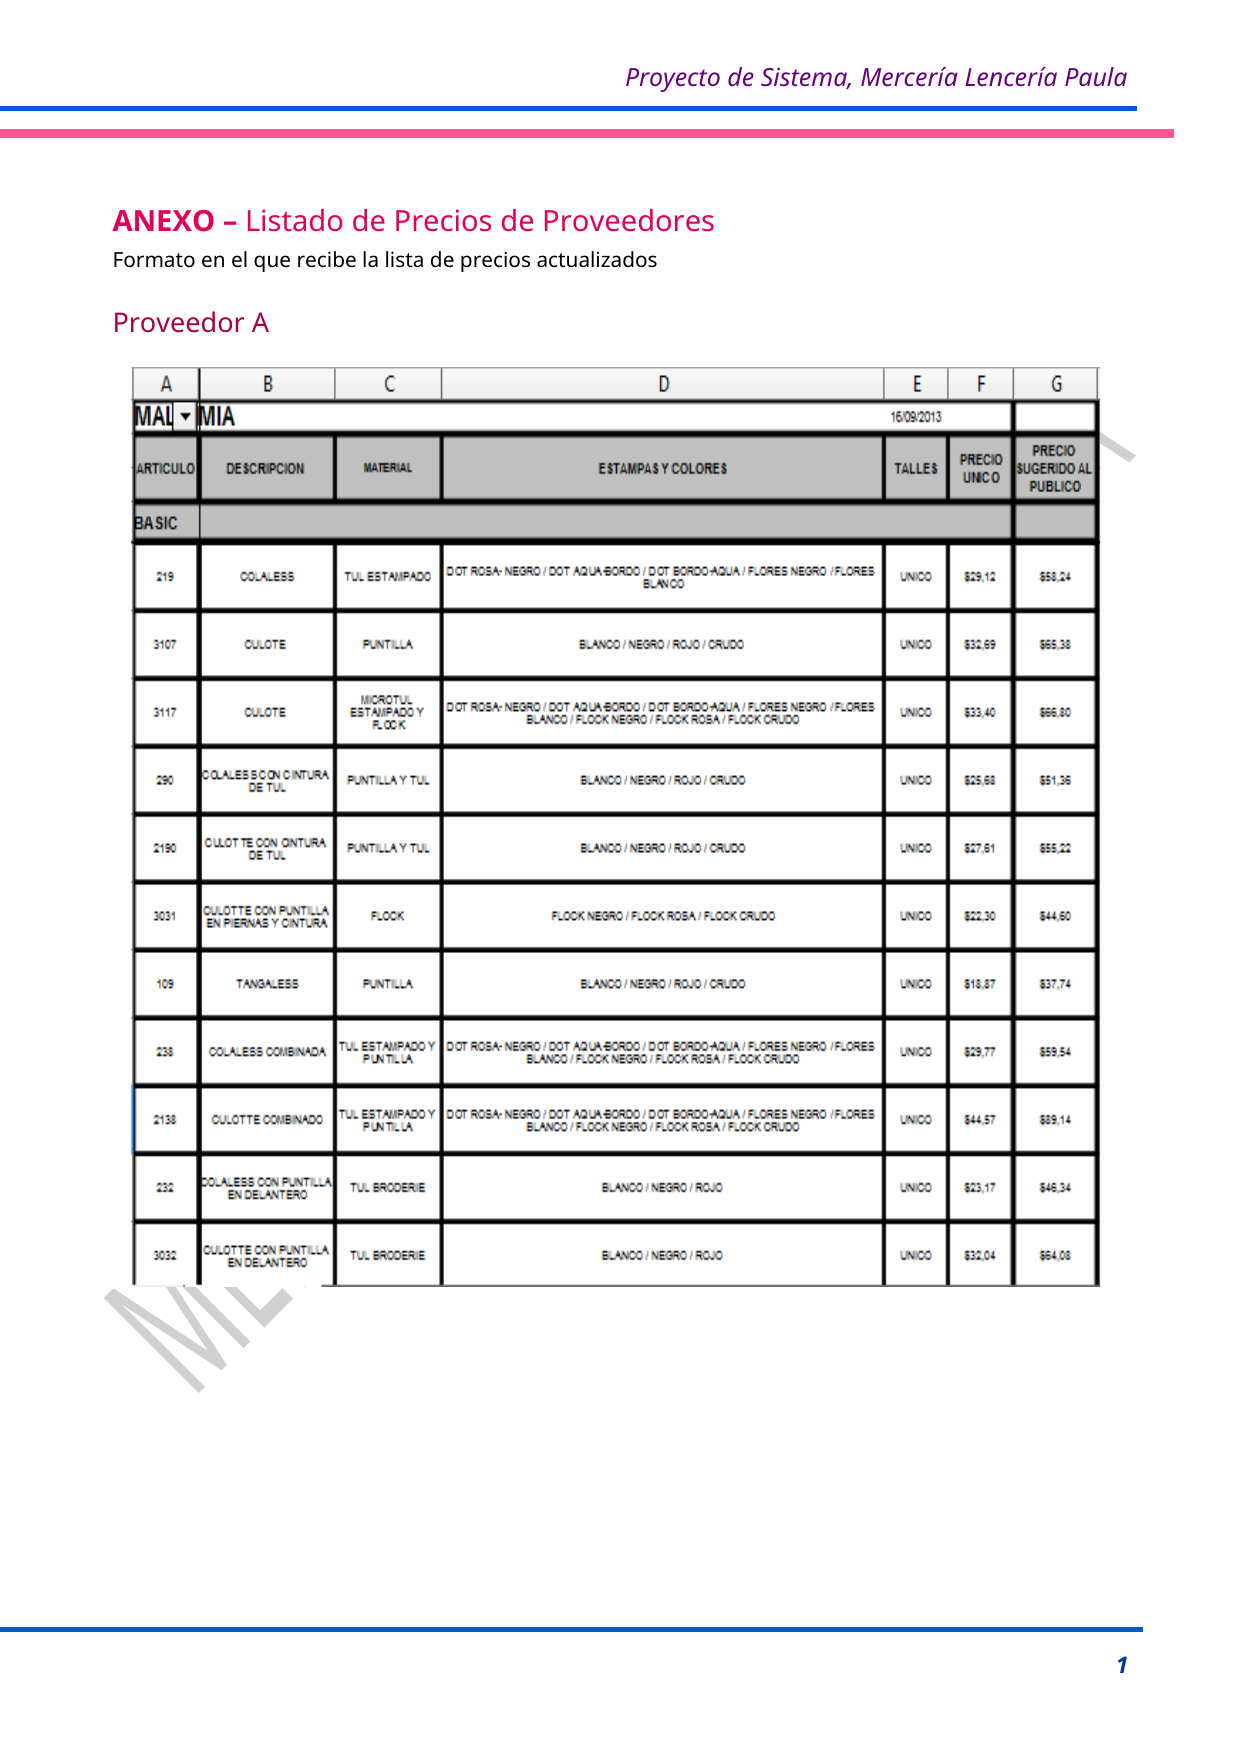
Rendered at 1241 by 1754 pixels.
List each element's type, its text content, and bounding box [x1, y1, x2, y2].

text Formato en el que recibe la lista de precios actualizados [112, 246, 1128, 274]
subtitle Proveedor A [112, 303, 1128, 340]
picture [131, 367, 1100, 1287]
subtitle ANEXO – Listado de Precios de Proveedores [112, 200, 1128, 240]
